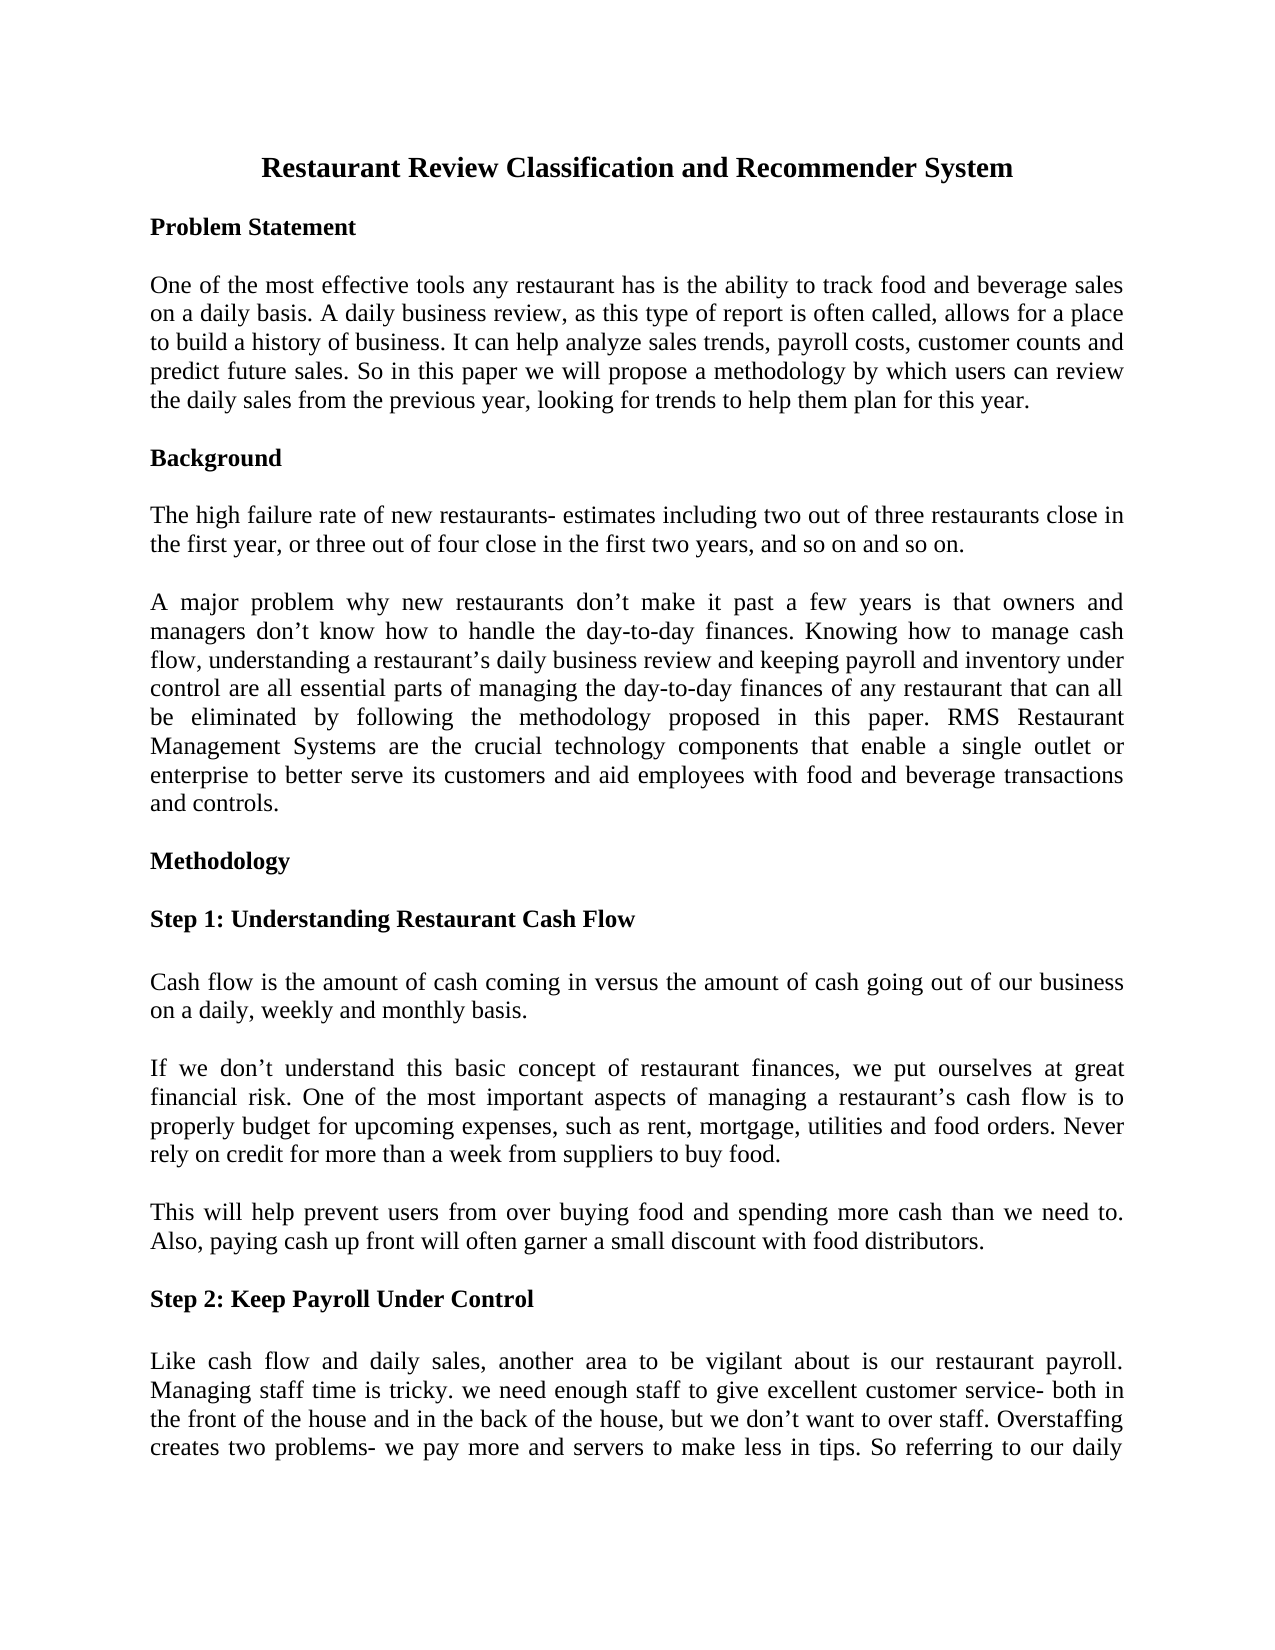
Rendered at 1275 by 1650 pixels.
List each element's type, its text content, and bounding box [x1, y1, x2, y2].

text This will help prevent users from over buying food and spending more cash than we need to. Also, paying cash up front will often garner a small discount with food distributors. [150, 1197, 1125, 1255]
text Methodology [150, 846, 1125, 875]
text The high failure rate of new restaurants- estimates including two out of three restaurants close in the first year, or three out of four close in the first two years, and so on and so on. [150, 501, 1125, 558]
text One of the most effective tools any restaurant has is the ability to track food and beverage sales on a daily basis. A daily business review, as this type of report is often called, allows for a place to build a history of business. It can help analyze sales trends, payroll costs, customer counts and predict future sales. So in this paper we will propose a methodology by which users can review the daily sales from the previous year, looking for trends to help them plan for this year. [150, 270, 1125, 413]
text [150, 1346, 1125, 1461]
text A major problem why new restaurants don’t make it past a few years is that owners and managers don’t know how to handle the day-to-day finances. Knowing how to manage cash flow, understanding a restaurant’s daily business review and keeping payroll and inventory under control are all essential parts of managing the day-to-day finances of any restaurant that can all be eliminated by following the methodology proposed in this paper. RMS Restaurant Management Systems are the crucial technology components that enable a single outlet or enterprise to better serve its customers and aid employees with food and beverage transactions and controls. [150, 587, 1125, 817]
text Background [150, 443, 1125, 471]
text If we don’t understand this basic concept of restaurant finances, we put ourselves at great financial risk. One of the most important aspects of managing a restaurant’s cash flow is to properly budget for upcoming expenses, such as rent, mortgage, utilities and food orders. Never rely on credit for more than a week from suppliers to buy food. [150, 1053, 1125, 1168]
text Cash flow is the amount of cash coming in versus the amount of cash going out of our business on a daily, weekly and monthly basis. [150, 967, 1125, 1024]
text Problem Statement [150, 212, 1125, 241]
text Restaurant Review Classification and Recommender System [150, 150, 1125, 183]
subtitle Step 1: Understanding Restaurant Cash Flow [150, 904, 1125, 933]
subtitle Step 2: Keep Payroll Under Control [150, 1284, 1125, 1313]
